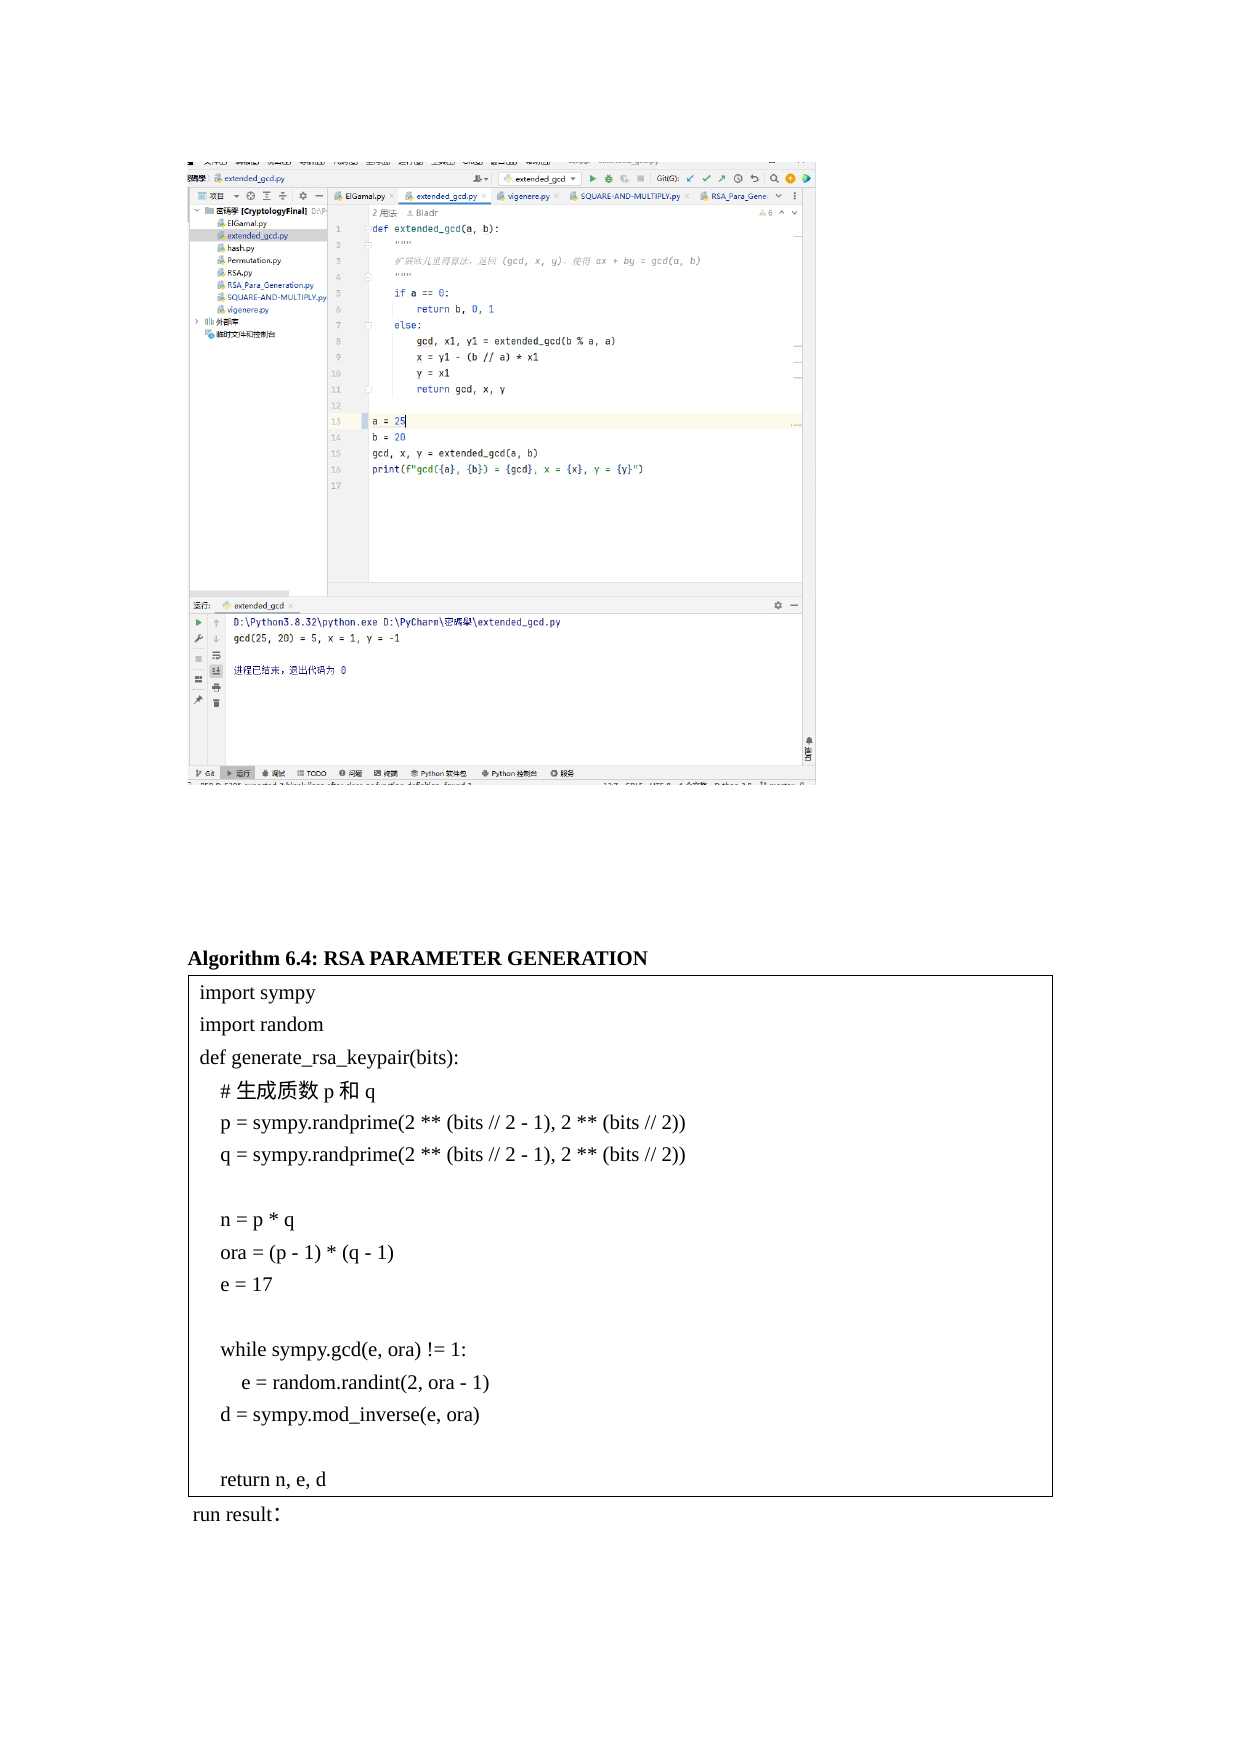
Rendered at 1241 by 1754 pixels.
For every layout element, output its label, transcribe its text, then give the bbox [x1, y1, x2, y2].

text Algorithm 6.4: RSA PARAMETER GENERATION [187, 942, 1053, 974]
text run result： [187, 1497, 1053, 1529]
picture [187, 162, 816, 785]
table_header import sympy import random def generate_rsa_keypair(bits): # 生成质数 p 和 q p = sympy.randprime(2 ** (bits // 2 - 1), 2 ** (bits // 2)) q = sympy.randprime(2 ** (bits // 2 - 1), 2 ** (bits // 2)) n = p * q ora = (p - 1) * (q - 1) e = 17 while sympy.gcd(e, ora) != 1: e = random.randint(2, ora - 1) d = sympy.mod_inverse(e, ora) return n, e, d [189, 976, 1052, 1496]
